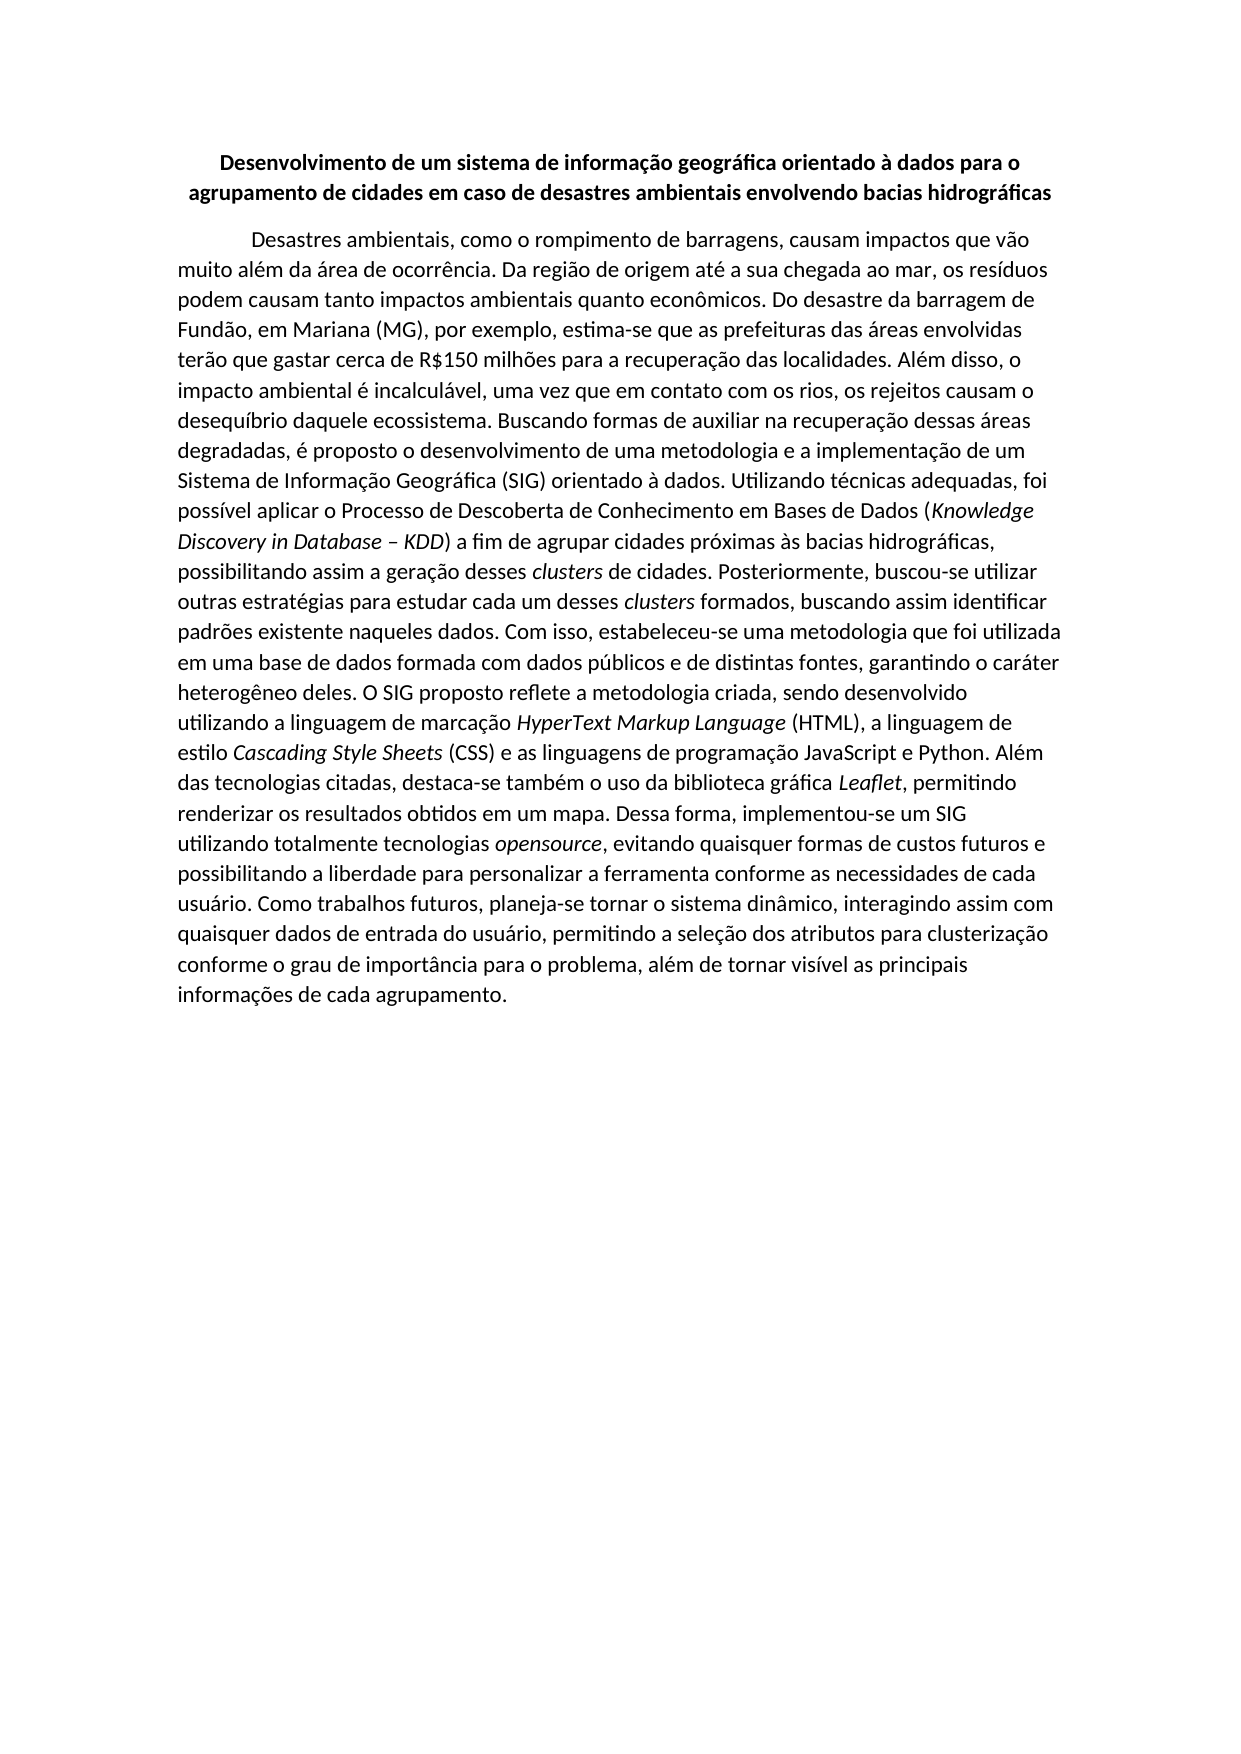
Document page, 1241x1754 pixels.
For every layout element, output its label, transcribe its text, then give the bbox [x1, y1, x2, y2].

text Desastres ambientais, como o rompimento de barragens, causam impactos que vão muito além da área de ocorrência. Da região de origem até a sua chegada ao mar, os resíduos podem causam tanto impactos ambientais quanto econômicos. Do desastre da barragem de Fundão, em Mariana (MG), por exemplo, estima-se que as prefeituras das áreas envolvidas terão que gastar cerca de R$150 milhões para a recuperação das localidades. Além disso, o impacto ambiental é incalculável, uma vez que em contato com os rios, os rejeitos causam o desequíbrio daquele ecossistema. Buscando formas de auxiliar na recuperação dessas áreas degradadas, é proposto o desenvolvimento de uma metodologia e a implementação de um Sistema de Informação Geográfica (SIG) orientado à dados. Utilizando técnicas adequadas, foi possível aplicar o Processo de Descoberta de Conhecimento em Bases de Dados (Knowledge Discovery in Database – KDD) a fim de agrupar cidades próximas às bacias hidrográficas, possibilitando assim a geração desses clusters de cidades. Posteriormente, buscou-se utilizar outras estratégias para estudar cada um desses clusters formados, buscando assim identificar padrões existente naqueles dados. Com isso, estabeleceu-se uma metodologia que foi utilizada em uma base de dados formada com dados públicos e de distintas fontes, garantindo o caráter heterogêneo deles. O SIG proposto reflete a metodologia criada, sendo desenvolvido utilizando a linguagem de marcação HyperText Markup Language (HTML), a linguagem de estilo Cascading Style Sheets (CSS) e as linguagens de programação JavaScript e Python. Além das tecnologias citadas, destaca-se também o uso da biblioteca gráfica Leaflet, permitindo renderizar os resultados obtidos em um mapa. Dessa forma, implementou-se um SIG utilizando totalmente tecnologias opensource, evitando quaisquer formas de custos futuros e possibilitando a liberdade para personalizar a ferramenta conforme as necessidades de cada usuário. Como trabalhos futuros, planeja-se tornar o sistema dinâmico, interagindo assim com quaisquer dados de entrada do usuário, permitindo a seleção dos atributos para clusterização conforme o grau de importância para o problema, além de tornar visível as principais informações de cada agrupamento. [177, 225, 1063, 1008]
text Desenvolvimento de um sistema de informação geográfica orientado à dados para o agrupamento de cidades em caso de desastres ambientais envolvendo bacias hidrográficas [177, 148, 1063, 206]
